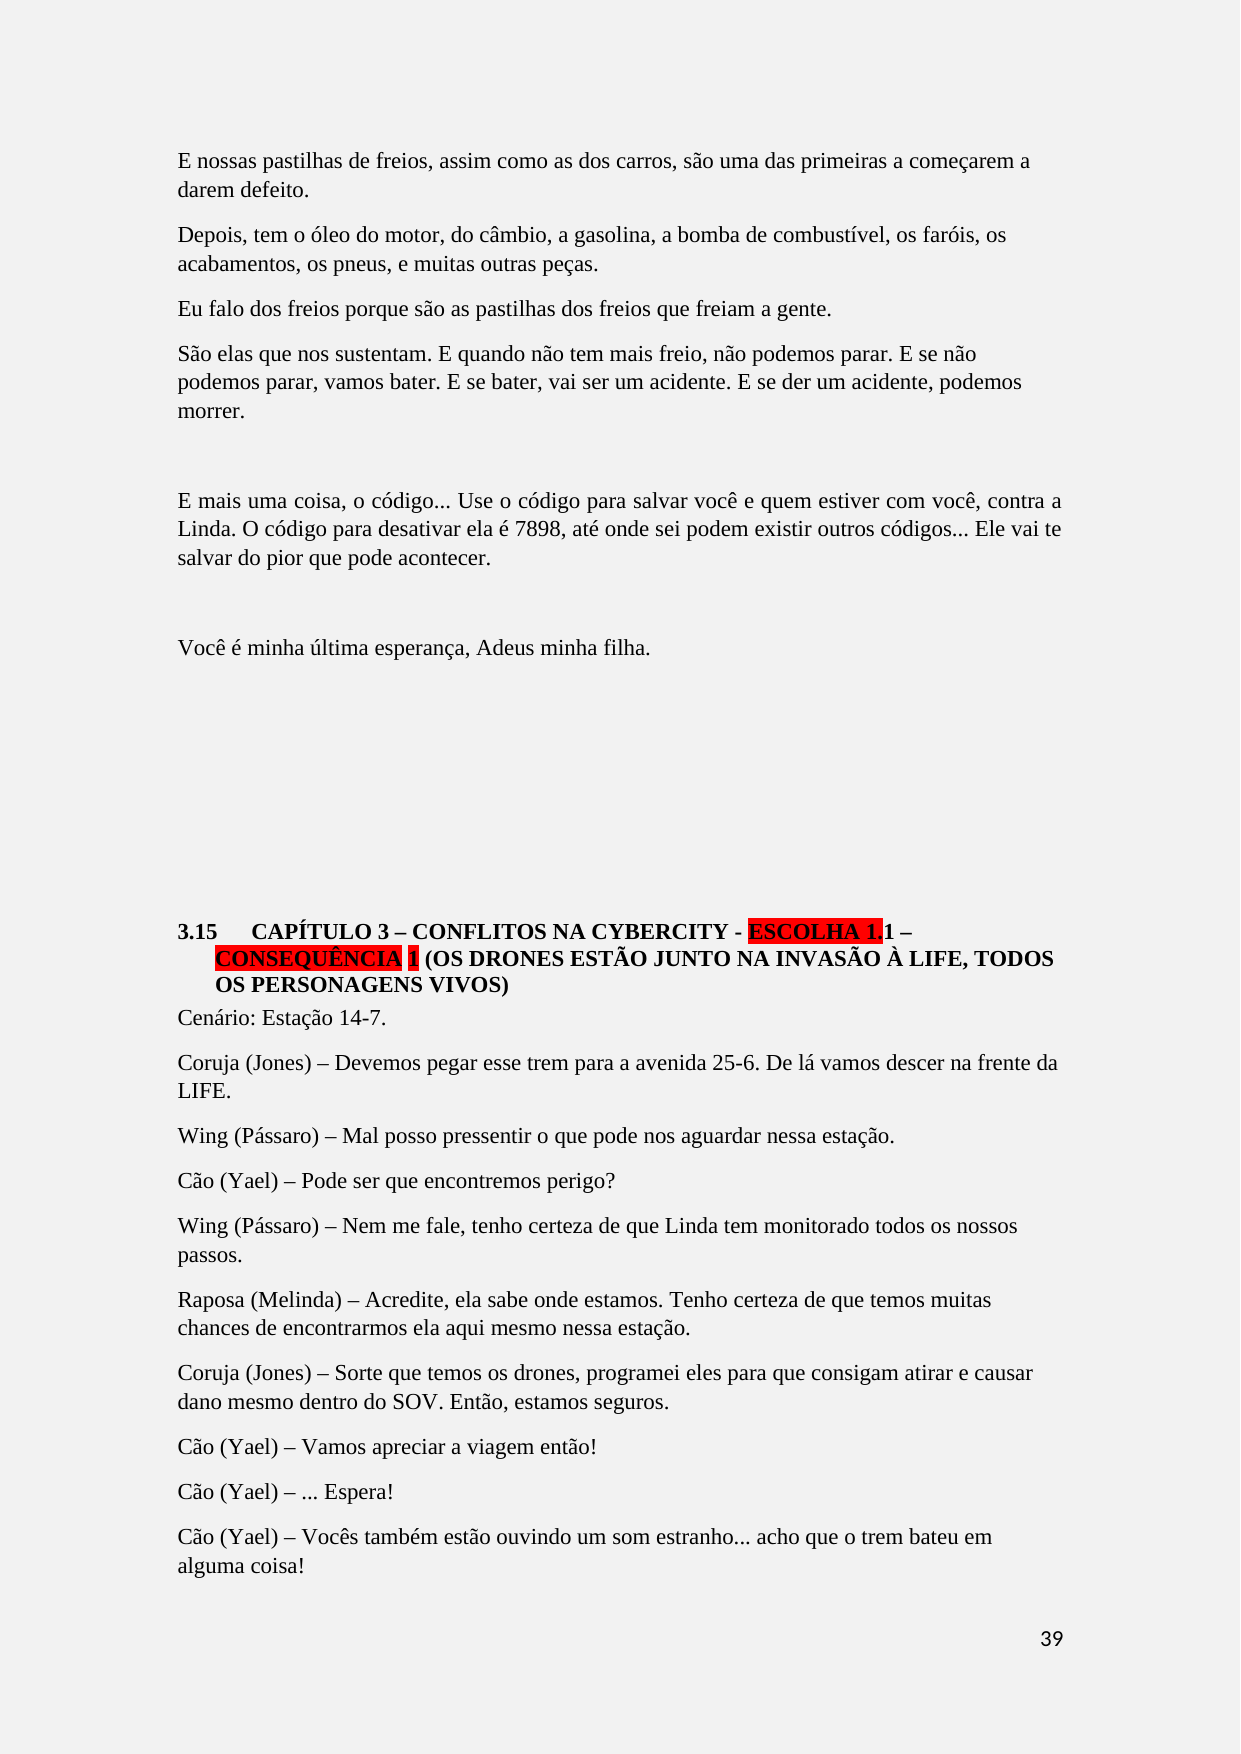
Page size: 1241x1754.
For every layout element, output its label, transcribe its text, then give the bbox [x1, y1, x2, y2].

list Capítulo 3 – conflitos na cybercity - escolha 1.1 – Consequência 1 (OS drones estão junto na invasão à LIFE, Todos os personagens vivos) [177, 918, 1063, 997]
text Coruja (Jones) – Sorte que temos os drones, programei eles para que consigam atirar e causar dano mesmo dentro do SOV. Então, estamos seguros. [177, 1359, 1063, 1414]
text E mais uma coisa, o código... Use o código para salvar você e quem estiver com você, contra a Linda. O código para desativar ela é 7898, até onde sei podem existir outros códigos... Ele vai te salvar do pior que pode acontecer. [177, 487, 1063, 570]
text Cão (Yael) – Vamos apreciar a viagem então! [177, 1433, 1063, 1459]
text Cenário: Estação 14-7. [177, 1003, 1063, 1030]
text Wing (Pássaro) – Mal posso pressentir o que pode nos aguardar nessa estação. [177, 1122, 1063, 1148]
text Cão (Yael) – Pode ser que encontremos perigo? [177, 1167, 1063, 1194]
text Wing (Pássaro) – Nem me fale, tenho certeza de que Linda tem monitorado todos os nossos passos. [177, 1212, 1063, 1267]
text Eu falo dos freios porque são as pastilhas dos freios que freiam a gente. [177, 295, 1063, 321]
text São elas que nos sustentam. E quando não tem mais freio, não podemos parar. E se não podemos parar, vamos bater. E se bater, vai ser um acidente. E se der um acidente, podemos morrer. [177, 340, 1063, 423]
text Coruja (Jones) – Devemos pegar esse trem para a avenida 25-6. De lá vamos descer na frente da LIFE. [177, 1049, 1063, 1103]
text Cão (Yael) – ... Espera! [177, 1478, 1063, 1504]
text Cão (Yael) – Vocês também estão ouvindo um som estranho... acho que o trem bateu em alguma coisa! [177, 1523, 1063, 1578]
text Raposa (Melinda) – Acredite, ela sabe onde estamos. Tenho certeza de que temos muitas chances de encontrarmos ela aqui mesmo nessa estação. [177, 1286, 1063, 1341]
text Você é minha última esperança, Adeus minha filha. [177, 634, 1063, 660]
text E nossas pastilhas de freios, assim como as dos carros, são uma das primeiras a começarem a darem defeito. [177, 148, 1063, 202]
text Depois, tem o óleo do motor, do câmbio, a gasolina, a bomba de combustível, os faróis, os acabamentos, os pneus, e muitas outras peças. [177, 221, 1063, 276]
